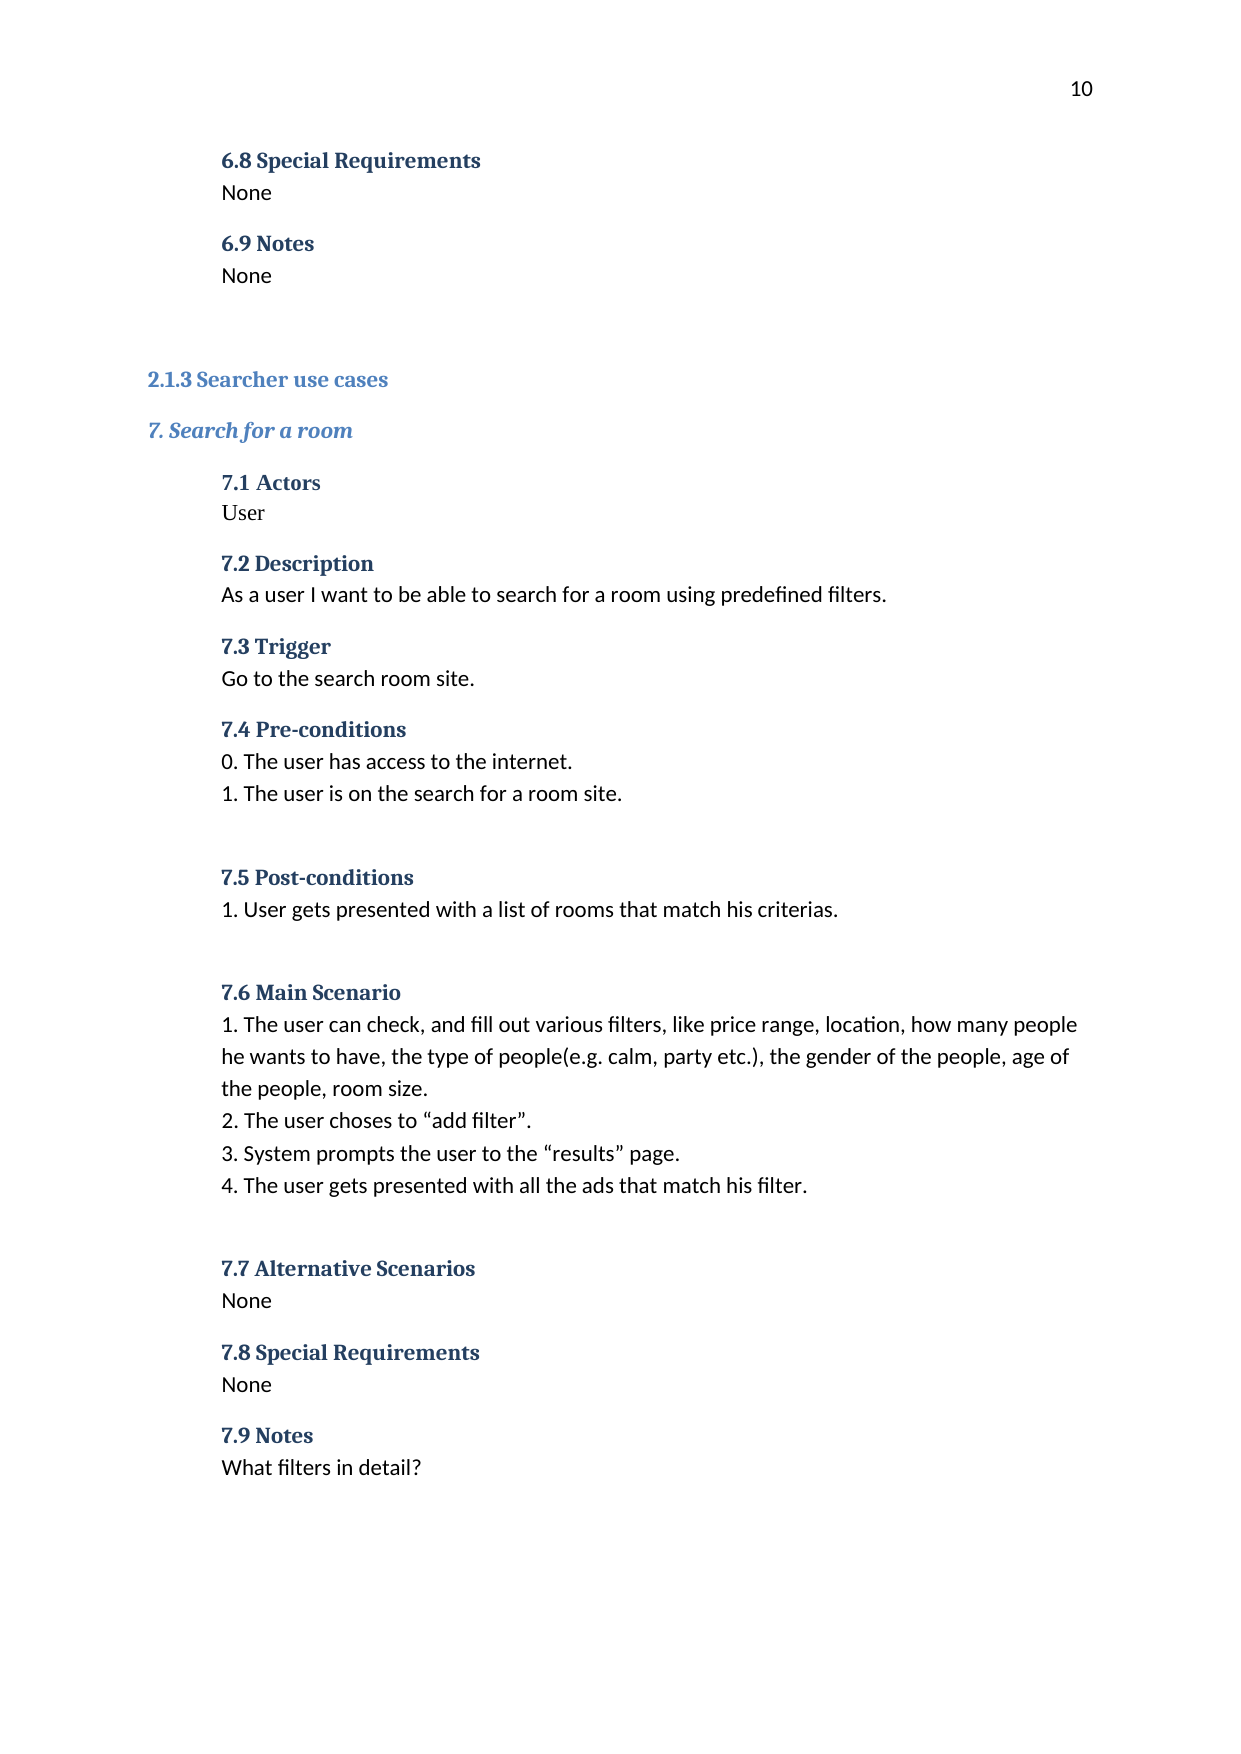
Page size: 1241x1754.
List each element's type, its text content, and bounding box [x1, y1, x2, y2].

text None [148, 178, 1093, 206]
subtitle 2.1.3 Searcher use cases [148, 367, 1093, 393]
subtitle 7.8 Special Requirements [221, 1339, 1093, 1366]
subtitle 7.5 Post-conditions [148, 864, 1093, 891]
subtitle 7.2 Description [221, 550, 1093, 577]
subtitle 6.8 Special Requirements [221, 148, 1093, 174]
subtitle 7.7 Alternative Scenarios [221, 1256, 1093, 1283]
text 1. The user can check, and fill out various filters, like price range, location, how many people he wants to have, the type of people(e.g. calm, party etc.), the gender of the people, age of the people, room size. 2. The user choses to “add filter”. 3. System prompts the user to the “results” page. 4. The user gets presented with all the ads that match his filter. [221, 1010, 1093, 1231]
text None [148, 1370, 1093, 1398]
subtitle 7.3 Trigger [221, 634, 1093, 660]
text What filters in detail? [148, 1453, 1093, 1481]
subtitle 6.9 Notes [221, 231, 1093, 257]
text User [148, 499, 1093, 526]
subtitle 7.1 Actors [148, 469, 1093, 496]
subtitle 7.9 Notes [221, 1423, 1093, 1449]
text Go to the search room site. [148, 664, 1093, 692]
subtitle 7. Search for a room [148, 418, 1093, 444]
text As a user I want to be able to search for a room using predefined filters. [221, 581, 1093, 609]
text 1. User gets presented with a list of rooms that match his criterias. [221, 895, 1093, 955]
subtitle 7.6 Main Scenario [221, 980, 1093, 1006]
subtitle 7.4 Pre-conditions [221, 717, 1093, 743]
text None [148, 1286, 1093, 1314]
text None [148, 261, 1093, 289]
text 0. The user has access to the internet. 1. The user is on the search for a room site. [221, 747, 1093, 839]
